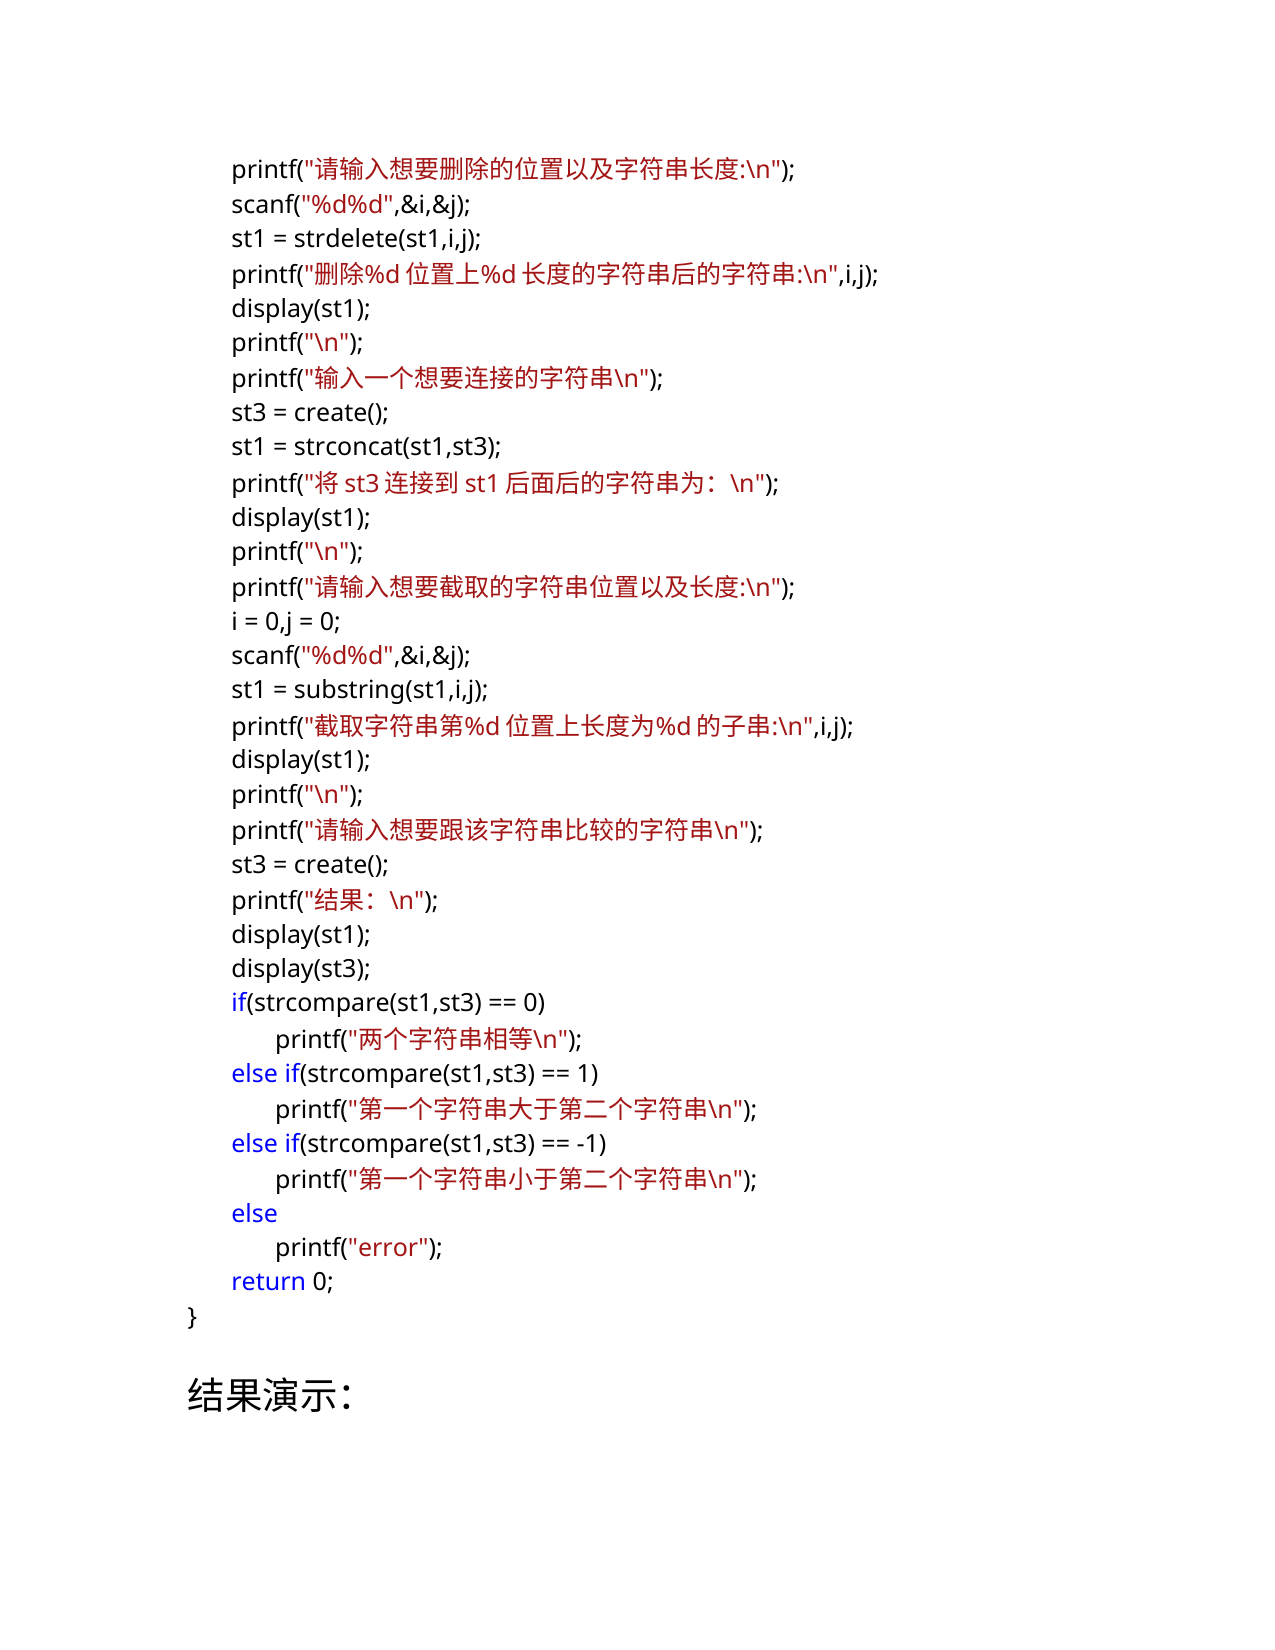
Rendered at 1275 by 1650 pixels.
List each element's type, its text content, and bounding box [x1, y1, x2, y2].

text if(strcompare(st1,st3) == 0) [187, 985, 1087, 1019]
text display(st1); [187, 291, 1087, 325]
text printf("\n"); [187, 776, 1087, 810]
text printf("请输入想要截取的字符串位置以及长度:\n"); [187, 567, 1087, 604]
text display(st1); [187, 917, 1087, 951]
text printf("第一个字符串大于第二个字符串\n"); [187, 1089, 1087, 1126]
text printf("\n"); [187, 533, 1087, 567]
text else [187, 1196, 1087, 1230]
text printf("error"); [187, 1230, 1087, 1264]
text i = 0,j = 0; [187, 604, 1087, 638]
text printf("请输入想要跟该字符串比较的字符串\n"); [187, 810, 1087, 847]
text printf("将st3连接到st1后面后的字符串为：\n"); [187, 463, 1087, 499]
text printf("\n"); [187, 325, 1087, 359]
text else if(strcompare(st1,st3) == -1) [187, 1126, 1087, 1160]
text printf("请输入想要删除的位置以及字符串长度:\n"); [187, 150, 1087, 186]
text display(st3); [187, 951, 1087, 985]
text display(st1); [187, 499, 1087, 533]
text scanf("%d%d",&i,&j); [187, 186, 1087, 220]
text st1 = strdelete(st1,i,j); [187, 220, 1087, 254]
text printf("输入一个想要连接的字符串\n"); [187, 359, 1087, 395]
text display(st1); [187, 742, 1087, 776]
text st3 = create(); [187, 847, 1087, 881]
text printf("删除%d位置上%d长度的字符串后的字符串:\n",i,j); [187, 254, 1087, 291]
text st1 = substring(st1,i,j); [187, 672, 1087, 706]
text printf("两个字符串相等\n"); [187, 1019, 1087, 1055]
text else if(strcompare(st1,st3) == 1) [187, 1055, 1087, 1089]
text printf("第一个字符串小于第二个字符串\n"); [187, 1160, 1087, 1196]
text printf("结果：\n"); [187, 881, 1087, 917]
text return 0; [187, 1264, 1087, 1298]
text 结果演示： [187, 1366, 1087, 1421]
text st3 = create(); [187, 395, 1087, 429]
text } [187, 1298, 1087, 1332]
text scanf("%d%d",&i,&j); [187, 638, 1087, 672]
text st1 = strconcat(st1,st3); [187, 429, 1087, 463]
text printf("截取字符串第%d位置上长度为%d的子串:\n",i,j); [187, 706, 1087, 742]
